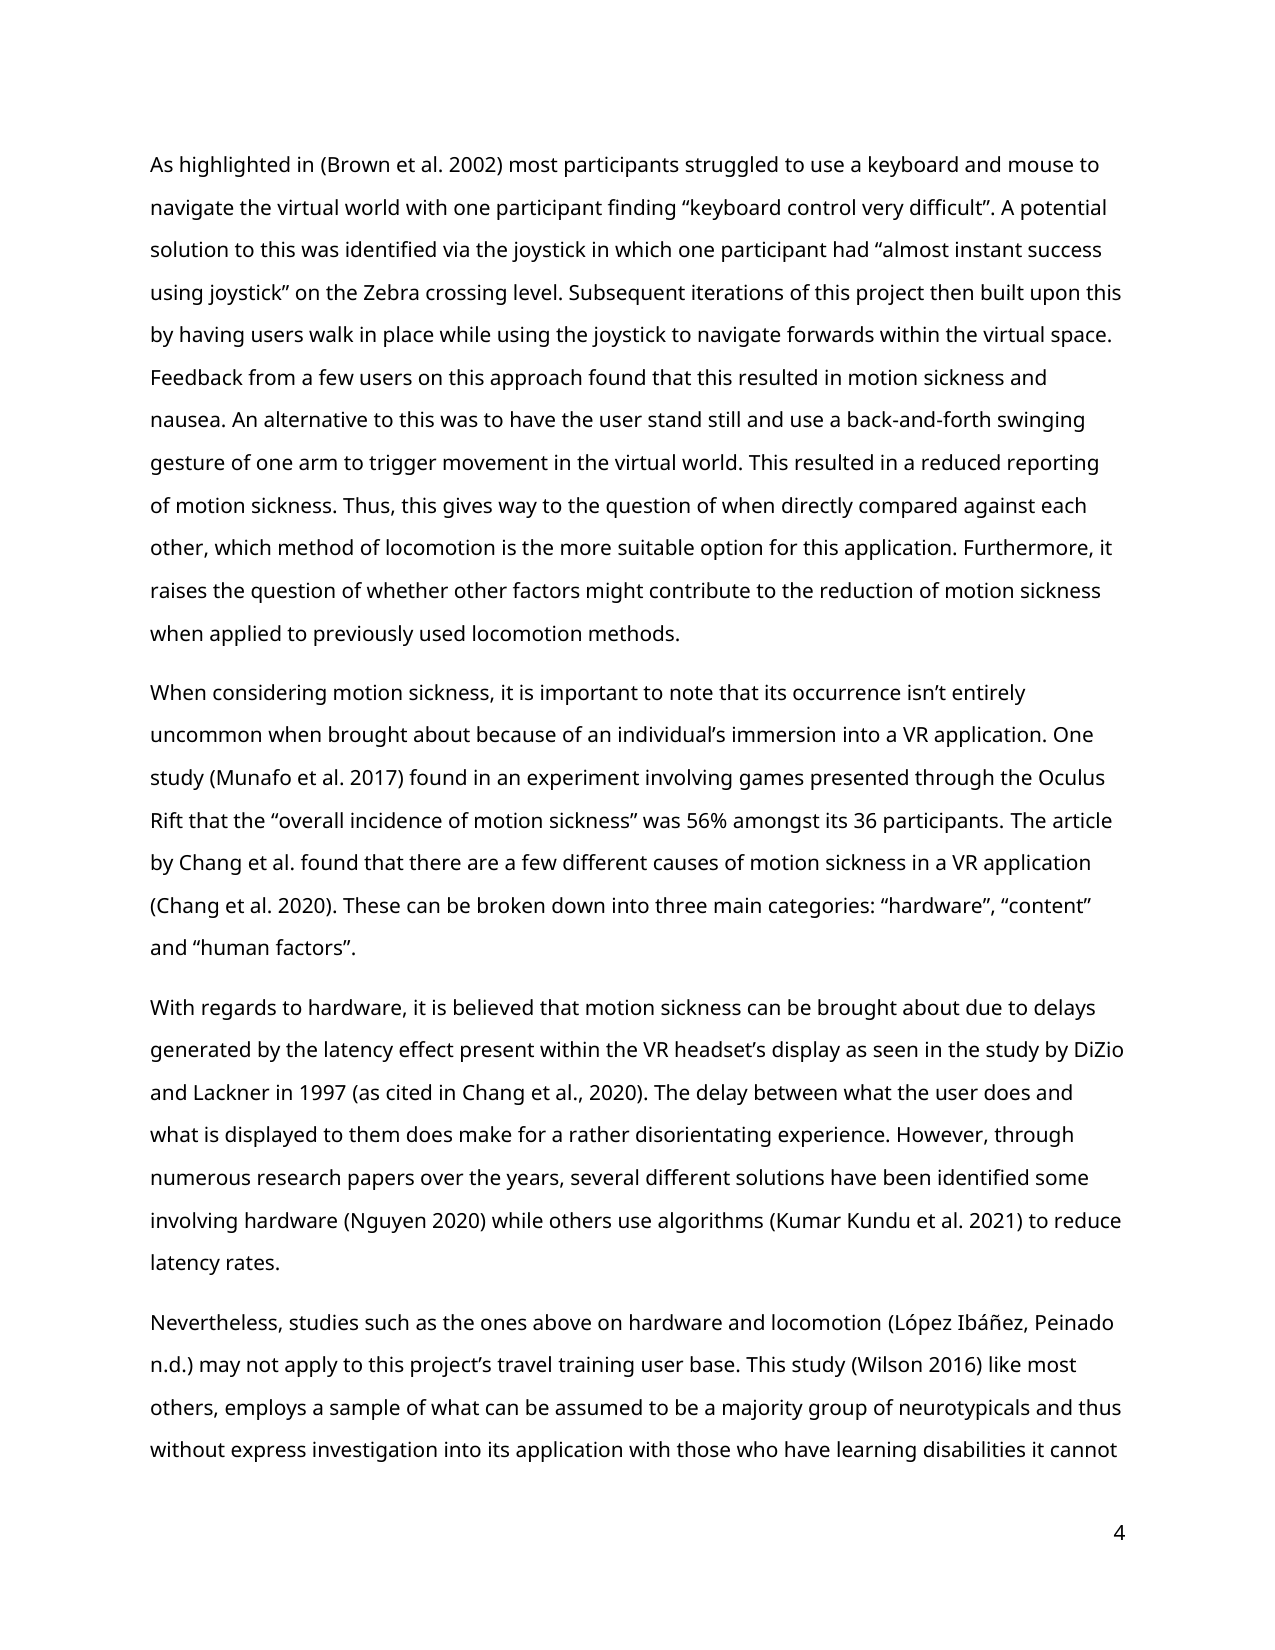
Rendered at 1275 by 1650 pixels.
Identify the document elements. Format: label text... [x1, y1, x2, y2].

text With regards to hardware, it is believed that motion sickness can be brought about due to delays generated by the latency effect present within the VR headset’s display as seen in the study by DiZio and Lackner in 1997 . The delay between what the user does and what is displayed to them does make for a rather disorientating experience. However, through numerous research papers over the years, several different solutions have been identified some involving hardware while others use algorithms to reduce latency rates. [150, 993, 1125, 1277]
text When considering motion sickness, it is important to note that its occurrence isn’t entirely uncommon when brought about because of an individual’s immersion into a VR application. One study found in an experiment involving games presented through the Oculus Rift that the “overall incidence of motion sickness” was 56% amongst its 36 participants. The article by Chang et al. found that there are a few different causes of motion sickness in a VR application . These can be broken down into three main categories: “hardware”, “content” and “human factors”. [150, 678, 1125, 962]
